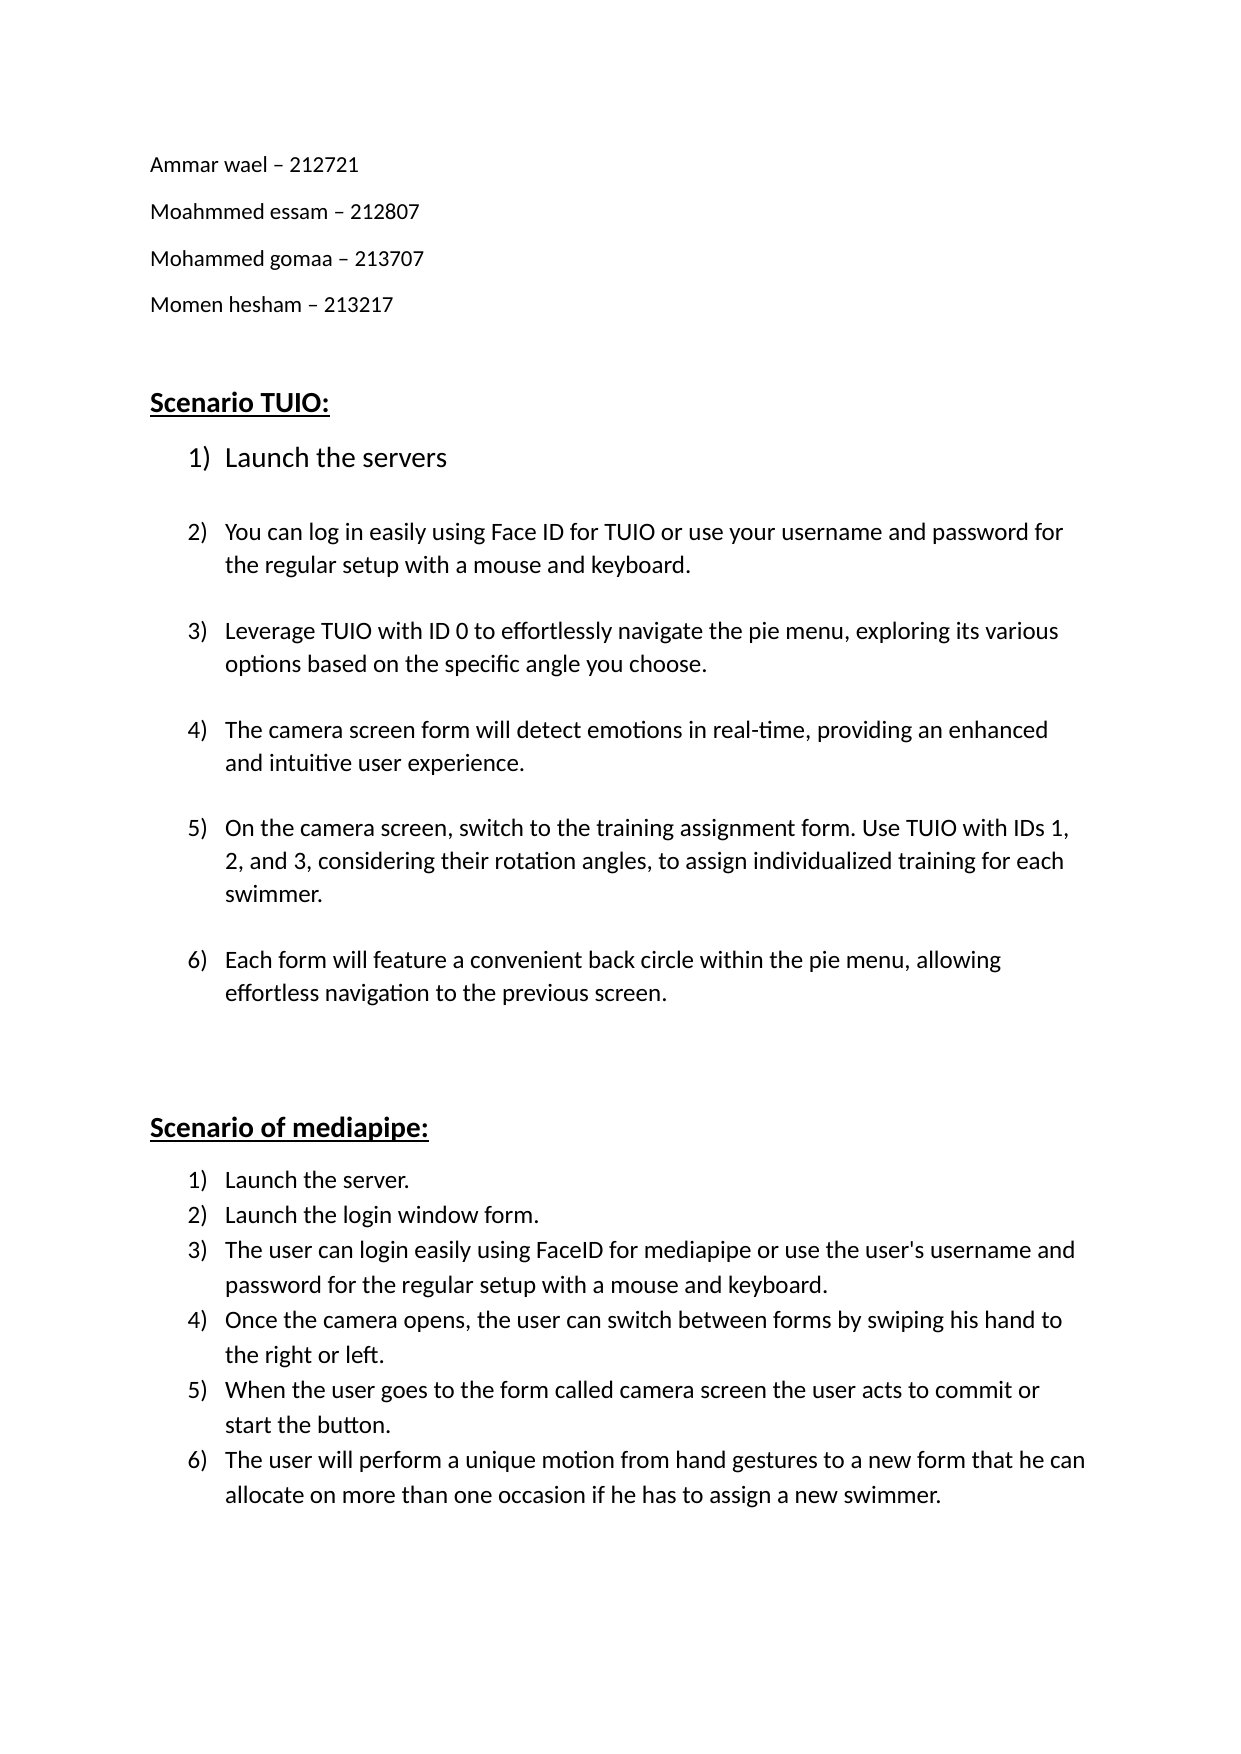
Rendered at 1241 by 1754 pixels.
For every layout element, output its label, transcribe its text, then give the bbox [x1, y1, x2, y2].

list Launch the server. [187, 1164, 1090, 1195]
list On the camera screen, switch to the training assignment form. Use TUIO with IDs 1, 2, and 3, considering their rotation angles, to assign individualized training for each swimmer. [187, 813, 1090, 909]
text Scenario TUIO: [150, 384, 1090, 420]
list Once the camera opens, the user can switch between forms by swiping his hand to the right or left. [187, 1304, 1090, 1370]
text Moahmmed essam – 212807 [150, 197, 1090, 225]
list The user will perform a unique motion from hand gestures to a new form that he can allocate on more than one occasion if he has to assign a new swimmer. [187, 1444, 1090, 1510]
list The camera screen form will detect emotions in real-time, providing an enhanced and intuitive user experience. [187, 714, 1090, 777]
list Each form will feature a convenient back circle within the pie menu, allowing effortless navigation to the previous screen. [187, 944, 1090, 1008]
text Momen hesham – 213217 [150, 291, 1090, 319]
list Launch the servers [187, 439, 1090, 475]
list Launch the login window form. [187, 1199, 1090, 1230]
text Ammar wael – 212721 [150, 150, 1090, 178]
text Mohammed gomaa – 213707 [150, 244, 1090, 272]
list The user can login easily using FaceID for mediapipe or use the user's username and password for the regular setup with a mouse and keyboard. [187, 1234, 1090, 1300]
list You can log in easily using Face ID for TUIO or use your username and password for the regular setup with a mouse and keyboard. [187, 516, 1090, 580]
list Leverage TUIO with ID 0 to effortlessly navigate the pie menu, exploring its various options based on the specific angle you choose. [187, 615, 1090, 678]
list When the user goes to the form called camera screen the user acts to commit or start the button. [187, 1374, 1090, 1440]
text Scenario of mediapipe: [150, 1109, 1090, 1145]
